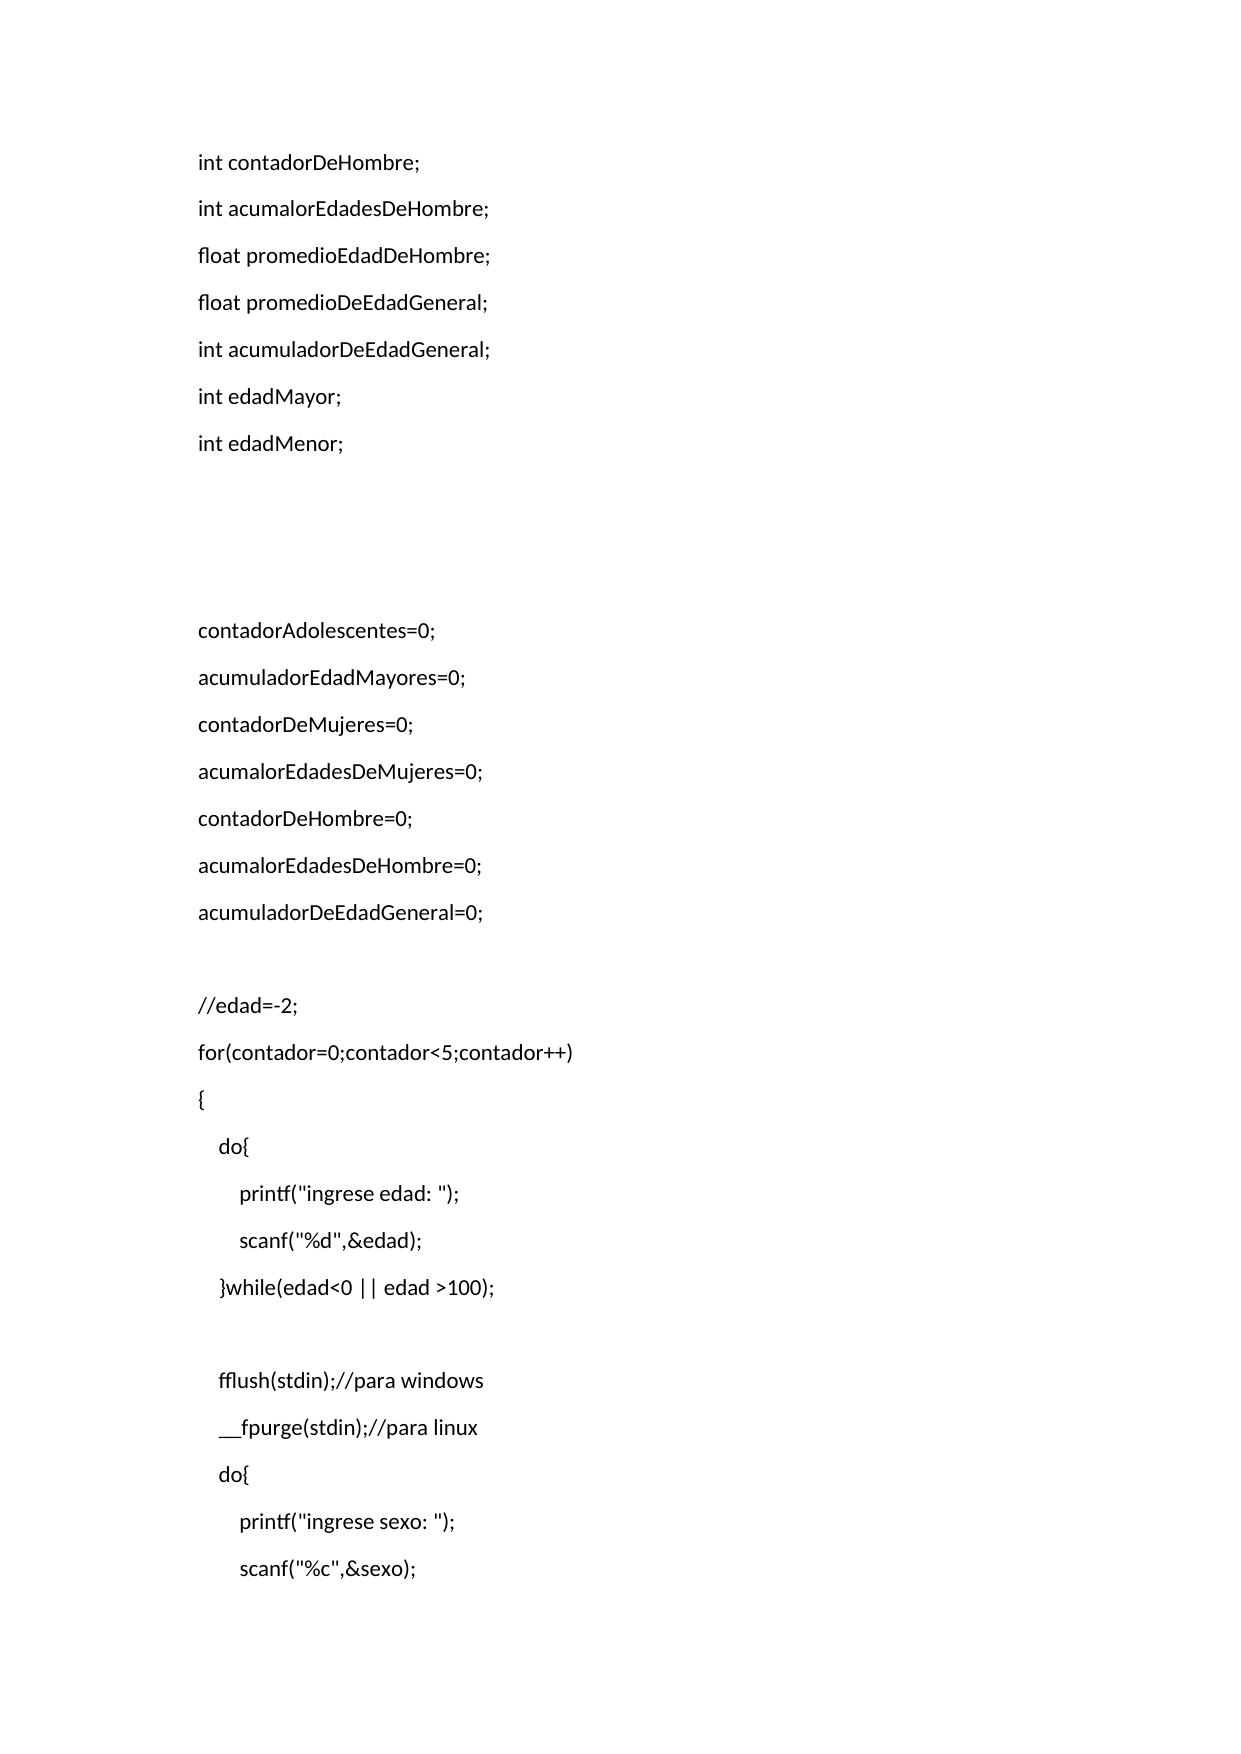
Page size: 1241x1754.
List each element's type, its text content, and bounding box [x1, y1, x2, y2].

text for(contador=0;contador<5;contador++) [177, 1038, 1063, 1066]
text acumuladorEdadMayores=0; [177, 663, 1063, 691]
text int edadMenor; [177, 429, 1063, 457]
text int edadMayor; [177, 382, 1063, 410]
text __fpurge(stdin);//para linux [177, 1413, 1063, 1441]
text //edad=-2; [177, 991, 1063, 1019]
text int contadorDeHombre; [177, 148, 1063, 176]
text printf("ingrese sexo: "); [177, 1507, 1063, 1535]
text { [177, 1085, 1063, 1113]
text contadorAdolescentes=0; [177, 616, 1063, 644]
text contadorDeMujeres=0; [177, 710, 1063, 738]
text float promedioDeEdadGeneral; [177, 288, 1063, 316]
text contadorDeHombre=0; [177, 804, 1063, 832]
text acumalorEdadesDeMujeres=0; [177, 757, 1063, 785]
text }while(edad<0 || edad >100); [177, 1273, 1063, 1301]
text printf("ingrese edad: "); [177, 1179, 1063, 1207]
text float promedioEdadDeHombre; [177, 241, 1063, 269]
text scanf("%d",&edad); [177, 1226, 1063, 1254]
text acumalorEdadesDeHombre=0; [177, 851, 1063, 879]
text acumuladorDeEdadGeneral=0; [177, 898, 1063, 926]
text do{ [177, 1132, 1063, 1160]
text int acumuladorDeEdadGeneral; [177, 335, 1063, 363]
text fflush(stdin);//para windows [177, 1366, 1063, 1394]
text int acumalorEdadesDeHombre; [177, 194, 1063, 222]
text scanf("%c",&sexo); [177, 1554, 1063, 1582]
text do{ [177, 1460, 1063, 1488]
